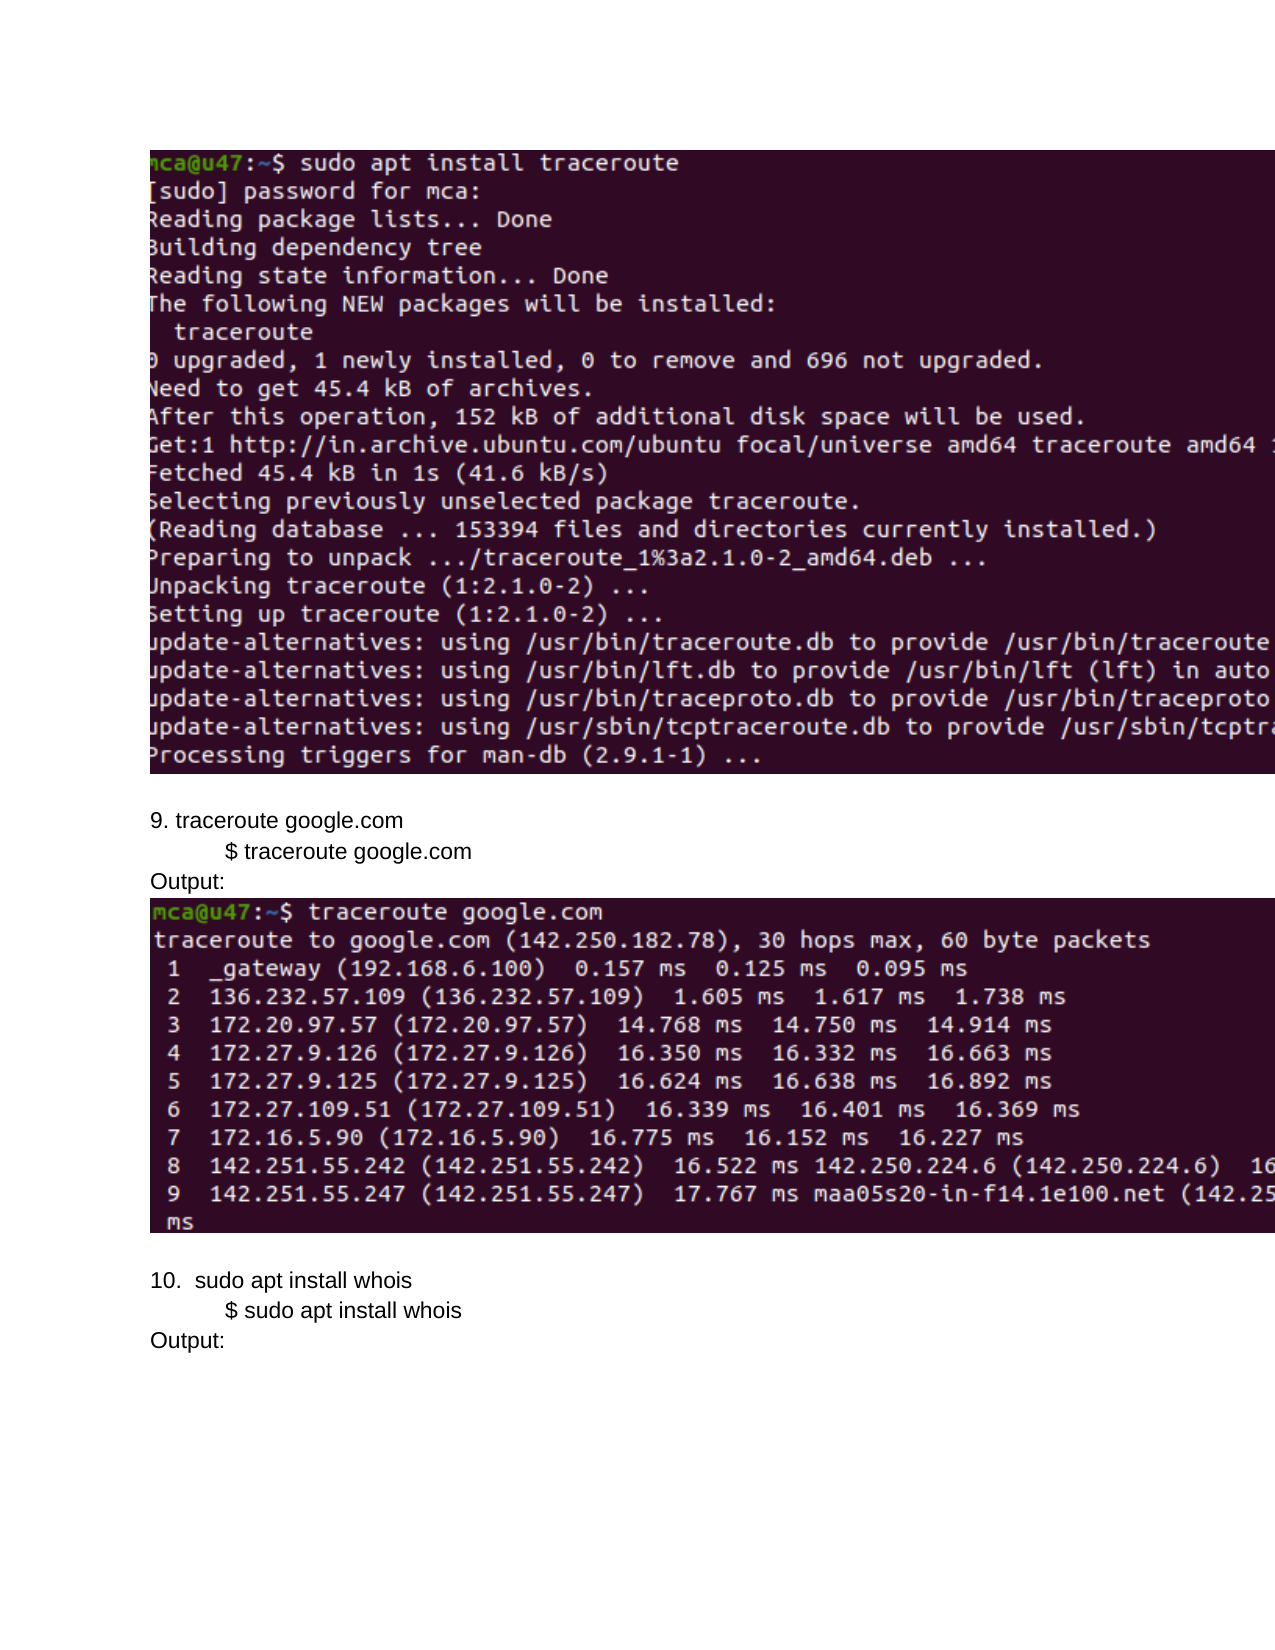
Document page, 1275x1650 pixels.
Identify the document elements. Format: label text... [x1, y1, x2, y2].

text $ traceroute google.com [150, 838, 1125, 864]
picture [150, 150, 1275, 774]
text 9. traceroute google.com [150, 807, 1125, 834]
text Output: [150, 868, 1125, 894]
text 10. sudo apt install whois [150, 1267, 1125, 1293]
picture [150, 898, 1275, 1233]
text $ sudo apt install whois [150, 1297, 1125, 1323]
text Output: [150, 1327, 1125, 1353]
